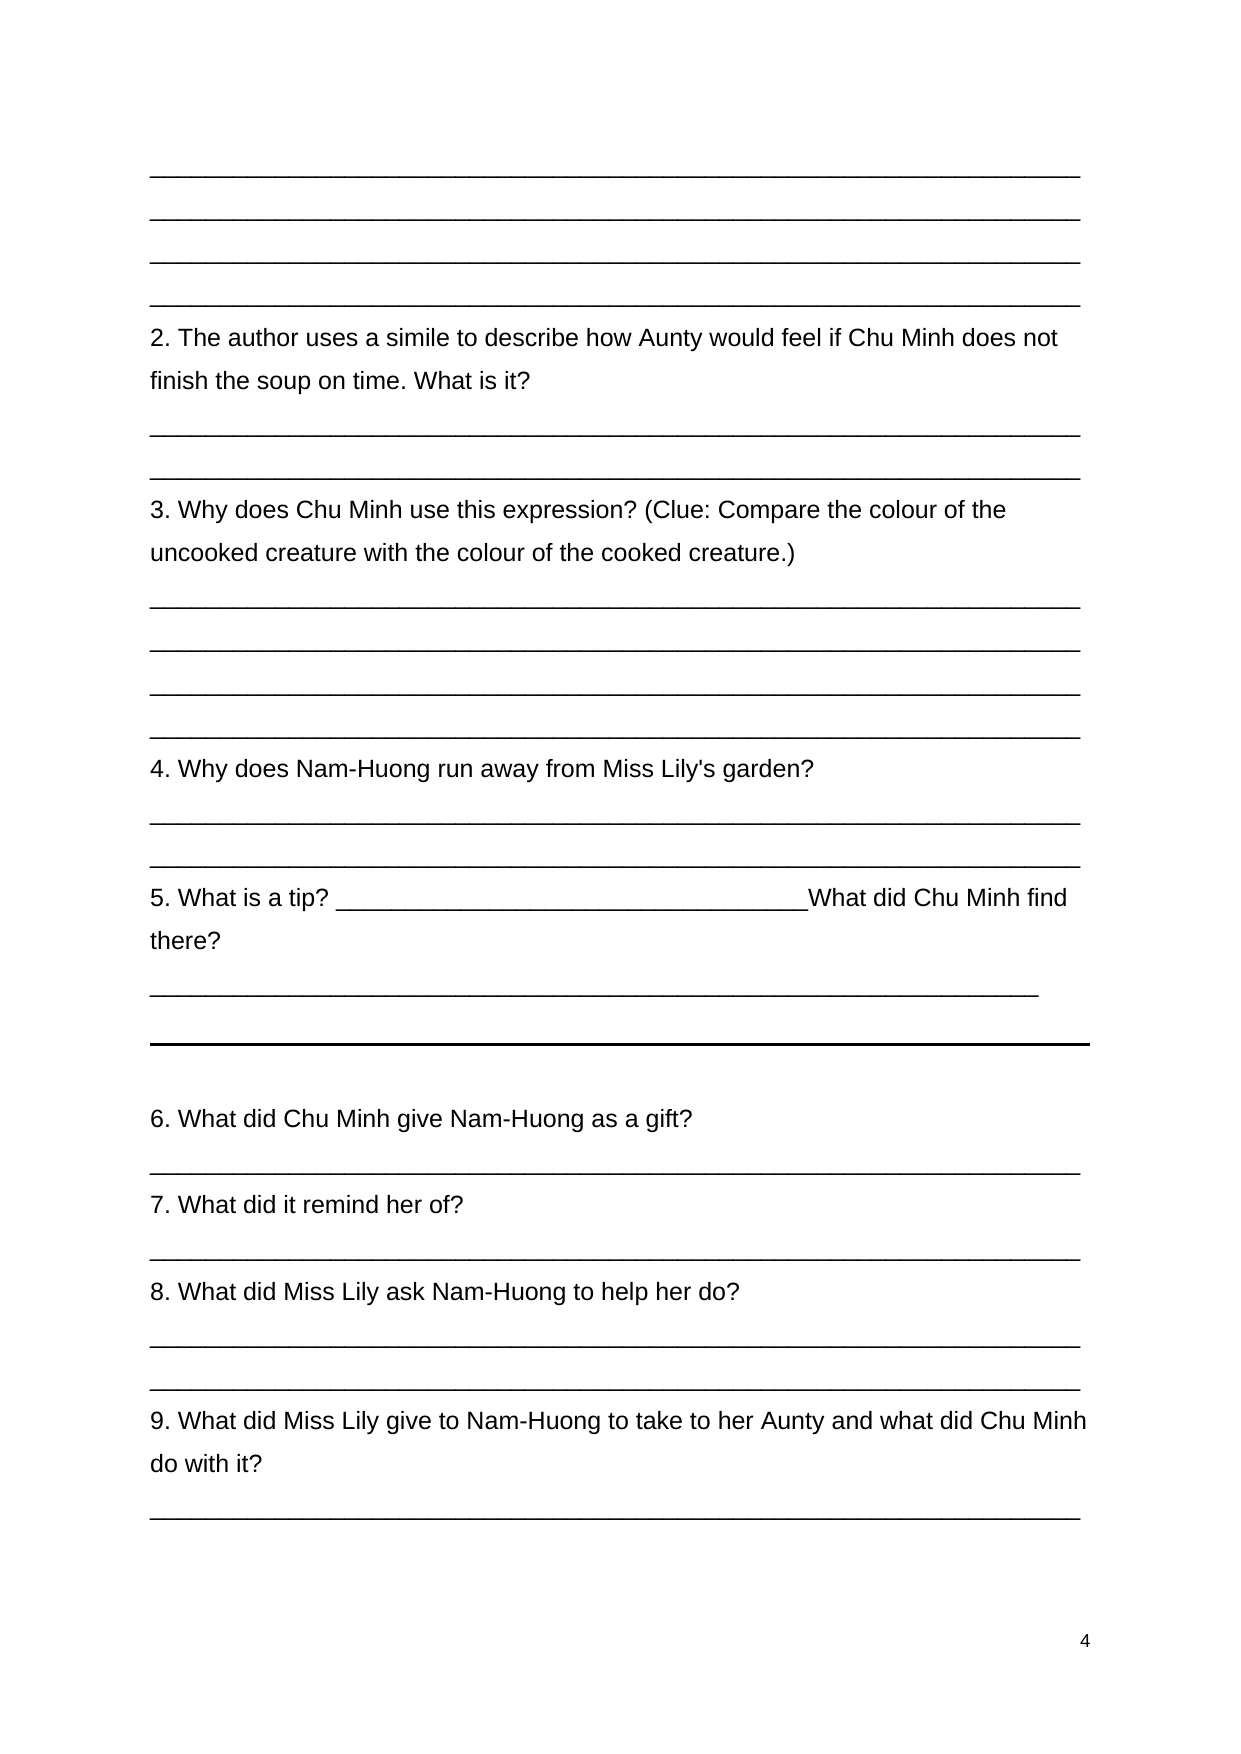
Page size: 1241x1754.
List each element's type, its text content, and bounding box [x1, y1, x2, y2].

text 7. What did it remind her of? ___________________________________________________________________ [150, 1190, 1090, 1262]
text ______________________________________________________________________________________________________________________________________ [150, 1319, 1090, 1391]
text ______________________________________________________________________________________________________________________________________ [150, 581, 1090, 653]
text 4. Why does Nam-Huong run away from Miss Lily's garden? [150, 754, 1090, 782]
text 5. What is a tip? __________________________________What did Chu Minh find there? ________________________________________________________________ [150, 883, 1090, 998]
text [150, 236, 1090, 308]
text ______________________________________________________________________________________________________________________________________ [150, 797, 1090, 869]
text 6. What did Chu Minh give Nam-Huong as a gift? ___________________________________________________________________ [150, 1104, 1090, 1176]
text 2. The author uses a simile to describe how Aunty would feel if Chu Minh does not finish the soup on time. What is it? ______________________________________________________________________________________________________________________________________ [150, 322, 1090, 481]
text 9. What did Miss Lily give to Nam-Huong to take to her Aunty and what did Chu Minh do with it? ___________________________________________________________________ [150, 1406, 1090, 1521]
text ______________________________________________________________________________________________________________________________________ [150, 667, 1090, 739]
text 8. What did Miss Lily ask Nam-Huong to help her do? [150, 1276, 1090, 1305]
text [150, 150, 1090, 222]
text 3. Why does Chu Minh use this expression? (Clue: Compare the colour of the uncooked creature with the colour of the cooked creature.) [150, 495, 1090, 567]
